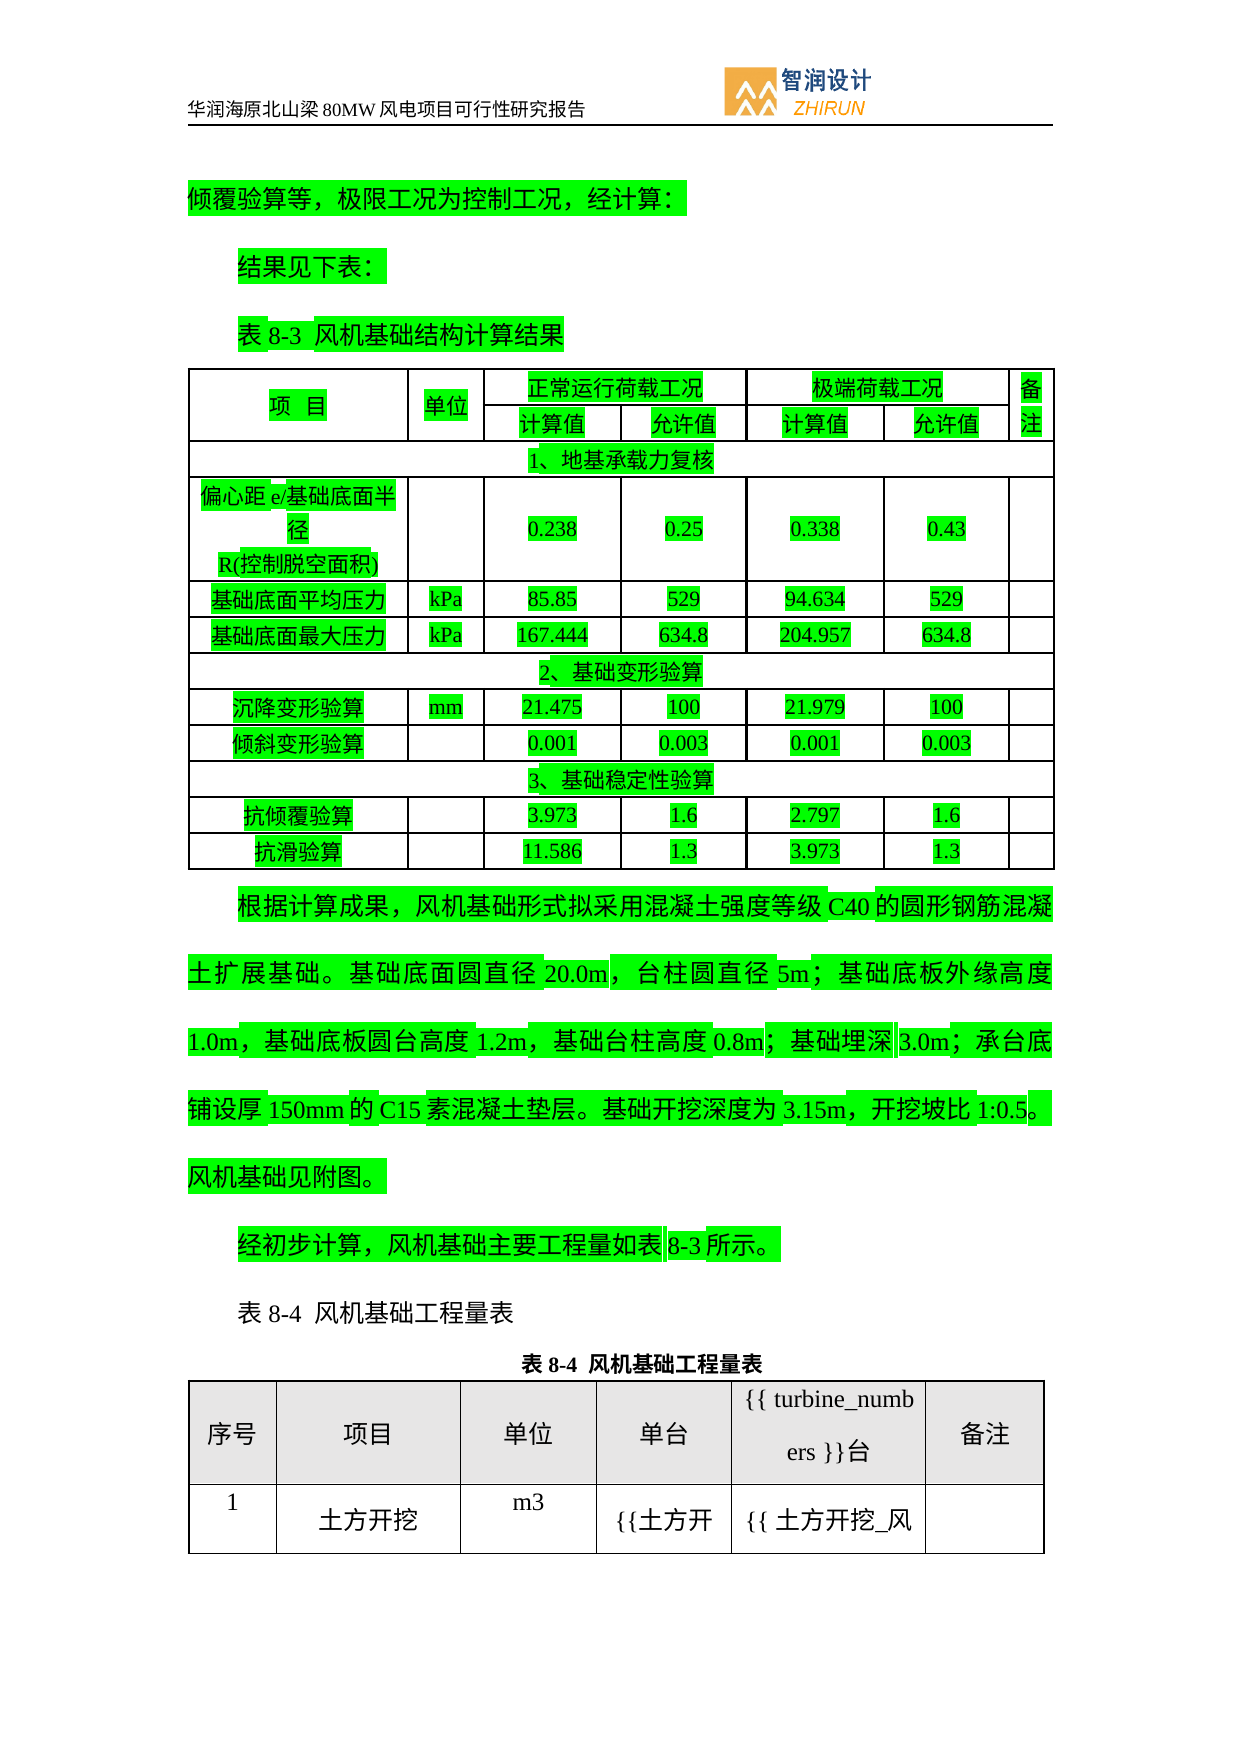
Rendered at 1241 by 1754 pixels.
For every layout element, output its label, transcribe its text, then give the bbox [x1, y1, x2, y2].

picture [724, 65, 872, 117]
table_cell 倾斜变形验算 [190, 726, 407, 760]
table_cell 21.979 [748, 690, 883, 724]
table_cell [1010, 478, 1053, 580]
table_cell 0.001 [485, 726, 620, 760]
text 表 8-3 风机基础结构计算结果 [187, 300, 1053, 368]
table_cell [1010, 726, 1053, 760]
table_cell 634.8 [885, 618, 1008, 652]
table_header 项目 [277, 1382, 460, 1483]
table_cell 3.973 [485, 798, 620, 832]
table_cell 0.003 [885, 726, 1008, 760]
table_cell [1010, 834, 1053, 868]
table_cell 2、基础变形验算 [190, 654, 1053, 688]
table_cell 100 [622, 690, 745, 724]
table_header 单位 [461, 1382, 596, 1483]
table_cell 偏心距e/基础底面半径 R(控制脱空面积) [190, 478, 407, 580]
table_header 序号 [190, 1382, 276, 1483]
table_cell 计算值 [485, 406, 620, 440]
table_header 正常运行荷载工况 [485, 370, 745, 404]
table_cell 允许值 [885, 406, 1008, 440]
table_cell 529 [622, 582, 745, 616]
table_header {{ turbine_numbers }}台 [732, 1382, 925, 1483]
table_cell [409, 834, 483, 868]
table_cell 1.3 [885, 834, 1008, 868]
table_header 备注 [926, 1382, 1043, 1483]
table_cell 3.973 [748, 834, 883, 868]
table_cell 0.238 [485, 478, 620, 580]
table_cell 0.003 [622, 726, 745, 760]
table_cell 计算值 [748, 406, 883, 440]
table_cell 0.338 [748, 478, 883, 580]
table_cell [409, 478, 483, 580]
table_cell 允许值 [622, 406, 745, 440]
table_header 项 目 [190, 370, 407, 440]
table_cell 1.3 [622, 834, 745, 868]
table_header 备 注 [1010, 370, 1053, 440]
table_cell m3 [461, 1485, 596, 1552]
table_cell mm [409, 690, 483, 724]
table_cell 基础底面最大压力 [190, 618, 407, 652]
text 根据计算成果，风机基础形式拟采用混凝土强度等级C40的圆形钢筋混凝土扩展基础。基础底面圆直径20.0m，台柱圆直径5m；基础底板外缘高度，基础底板圆台高度1.2m，基础台柱高度0.8m；基础埋深3.0m；承台底铺设厚150mm的C15素混凝土垫层。基础开挖深度为3.15m，开挖坡比1:0.5。风机基础见附图。 [187, 870, 1053, 1210]
table_header 极端荷载工况 [748, 370, 1008, 404]
table_cell [409, 798, 483, 832]
table_cell 抗滑验算 [190, 834, 407, 868]
table_cell 土方开挖 [277, 1485, 460, 1552]
table_cell 634.8 [622, 618, 745, 652]
table_cell [409, 726, 483, 760]
table_cell {{土方开挖_风机}} [597, 1485, 731, 1552]
table_cell 11.586 [485, 834, 620, 868]
table_header 单台 [597, 1382, 731, 1483]
table_cell 100 [885, 690, 1008, 724]
text 经初步计算，风机基础主要工程量如表8-3所示。 [187, 1210, 1053, 1278]
table_cell 94.634 [748, 582, 883, 616]
table_cell 基础底面平均压力 [190, 582, 407, 616]
table_cell [1010, 582, 1053, 616]
table_cell 85.85 [485, 582, 620, 616]
table_cell 3、基础稳定性验算 [190, 762, 1053, 796]
table_header 单位 [409, 370, 483, 440]
table_cell [1010, 798, 1053, 832]
table_cell 沉降变形验算 [190, 690, 407, 724]
table_cell 1、地基承载力复核 [190, 442, 1053, 476]
table_cell kPa [409, 618, 483, 652]
table_cell 抗倾覆验算 [190, 798, 407, 832]
text 根据风机制造厂提供的设计参数和本场区地质条件，初步选定风机基础型式为圆形扩展基础。根据规范要求分别进行了地基承载力验算、沉降验算和抗倾覆验算等，极限工况为控制工况，经计算： [187, 164, 1053, 232]
text 表 8-4 风机基础工程量表 [187, 1278, 1053, 1346]
table_cell 204.957 [748, 618, 883, 652]
text 表 8-4 风机基础工程量表 [187, 1346, 1053, 1379]
table_cell [926, 1485, 1043, 1552]
table_cell 1.6 [622, 798, 745, 832]
table_cell 0.25 [622, 478, 745, 580]
table_cell 2.797 [748, 798, 883, 832]
table_cell [1010, 690, 1053, 724]
table_cell {{ 土方开挖_风机_numbers }} [732, 1485, 925, 1552]
table_cell 167.444 [485, 618, 620, 652]
table_cell 1 [190, 1485, 276, 1552]
table_cell 1.6 [885, 798, 1008, 832]
table_cell 529 [885, 582, 1008, 616]
table_cell [1010, 618, 1053, 652]
table_cell kPa [409, 582, 483, 616]
text 结果见下表： [187, 232, 1053, 300]
table_cell 0.001 [748, 726, 883, 760]
table_cell 21.475 [485, 690, 620, 724]
table_cell 0.43 [885, 478, 1008, 580]
